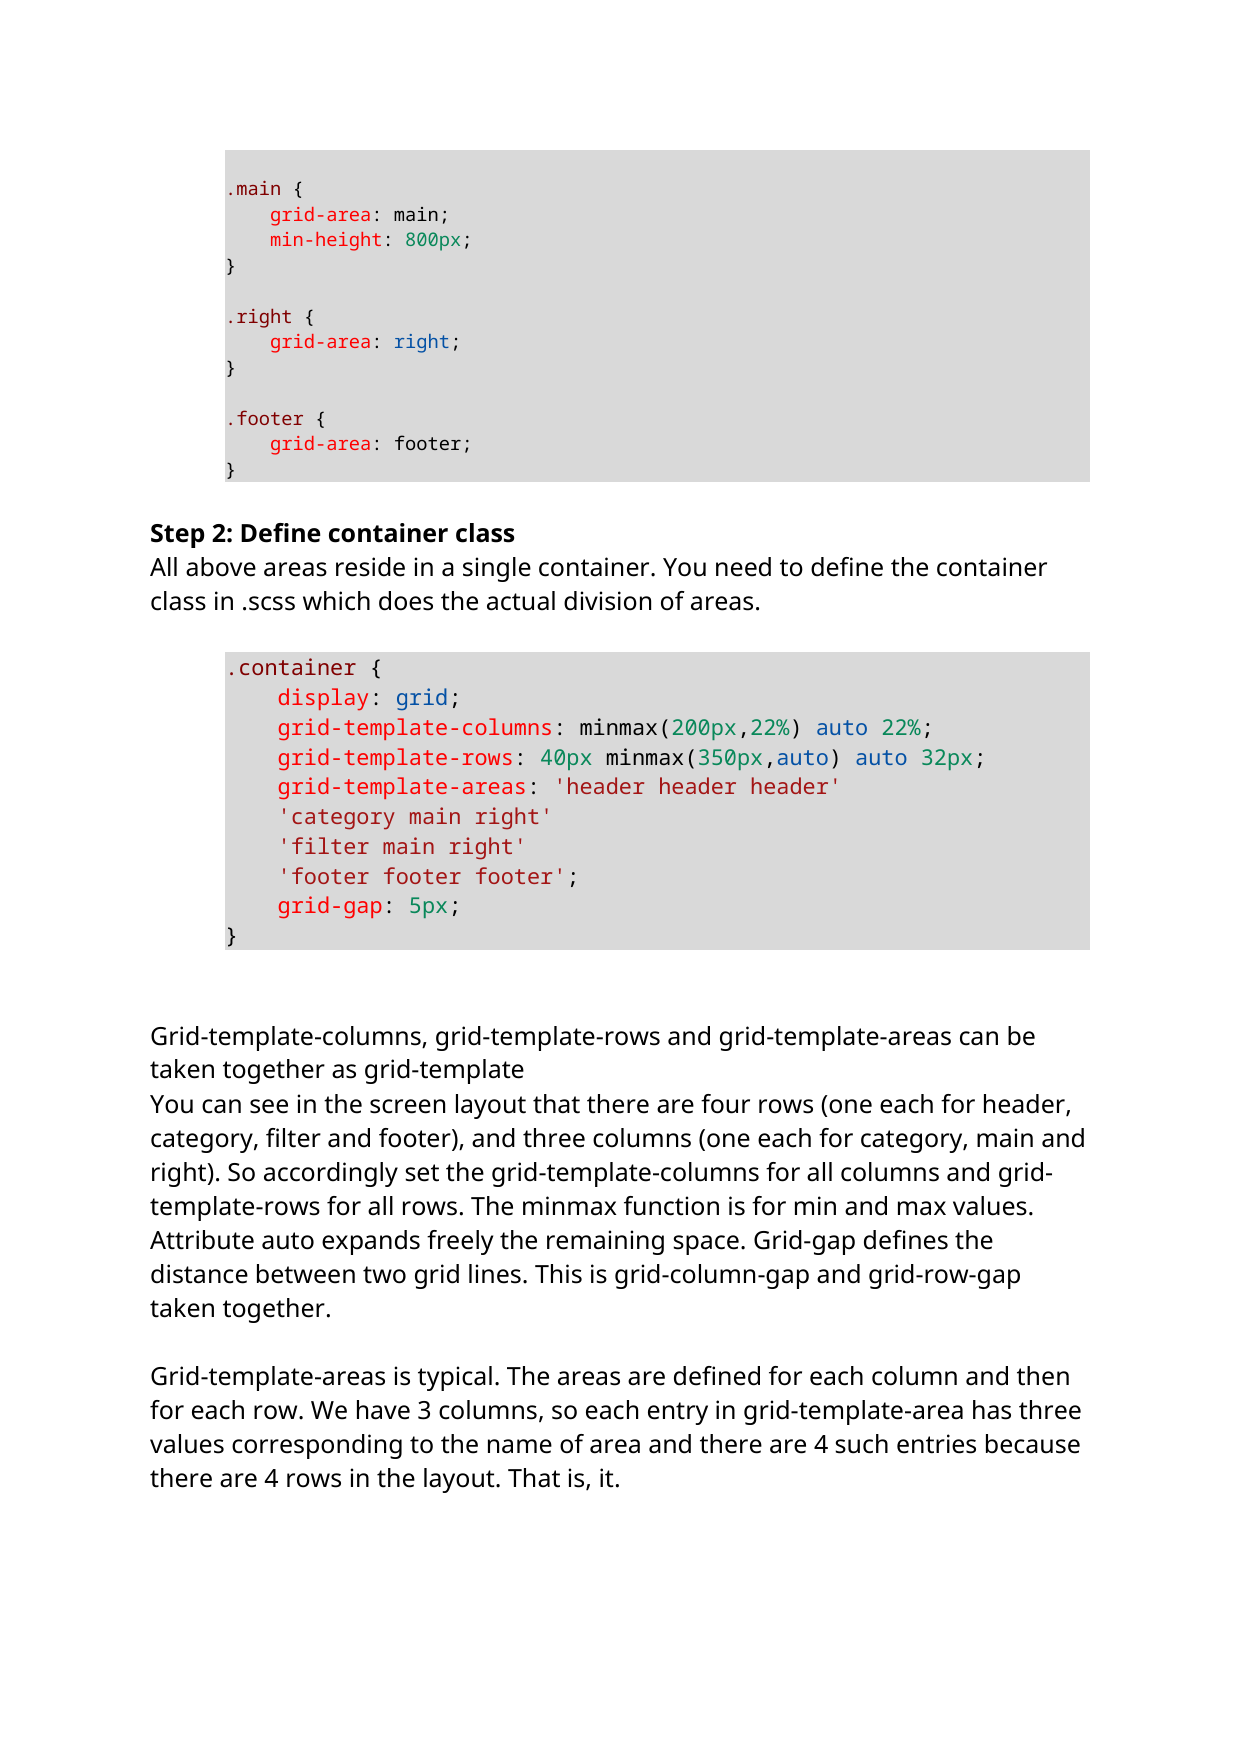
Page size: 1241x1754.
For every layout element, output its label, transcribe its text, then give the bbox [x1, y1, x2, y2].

text Grid-template-areas is typical. The areas are defined for each column and then for each row. We have 3 columns, so each entry in grid-template-area has three values corresponding to the name of area and there are 4 such entries because there are 4 rows in the layout. That is, it. [150, 1359, 1090, 1495]
text 'category main right' [225, 801, 1090, 831]
text .container { [225, 652, 1090, 682]
text 'footer footer footer'; [225, 861, 1090, 890]
text .main { [225, 176, 1090, 201]
text } [225, 354, 1090, 380]
text Grid-template-columns, grid-template-rows and grid-template-areas can be taken together as grid-template [150, 1018, 1090, 1086]
text } [225, 252, 1090, 278]
text grid-area: right; [225, 329, 1090, 354]
text Step 2: Define container class [150, 516, 1090, 550]
text min-height: 800px; [225, 227, 1090, 252]
text grid-template-rows: 40px minmax(350px,auto) auto 32px; [225, 741, 1090, 771]
text } [225, 920, 1090, 950]
text } [225, 456, 1090, 482]
text display: grid; [225, 682, 1090, 712]
text grid-area: main; [225, 201, 1090, 227]
text grid-template-columns: minmax(200px,22%) auto 22%; [225, 712, 1090, 741]
text grid-template-areas: 'header header header' [225, 771, 1090, 801]
text You can see in the screen layout that there are four rows (one each for header, category, filter and footer), and three columns (one each for category, main and right). So accordingly set the grid-template-columns for all columns and grid-template-rows for all rows. The minmax function is for min and max values. Attribute auto expands freely the remaining space. Grid-gap defines the distance between two grid lines. This is grid-column-gap and grid-row-gap taken together. [150, 1086, 1090, 1325]
text 'filter main right' [225, 831, 1090, 861]
text grid-area: footer; [225, 431, 1090, 456]
text .right { [225, 303, 1090, 329]
text All above areas reside in a single container. You need to define the container class in .scss which does the actual division of areas. [150, 550, 1090, 618]
text grid-gap: 5px; [225, 890, 1090, 920]
text .footer { [225, 405, 1090, 431]
